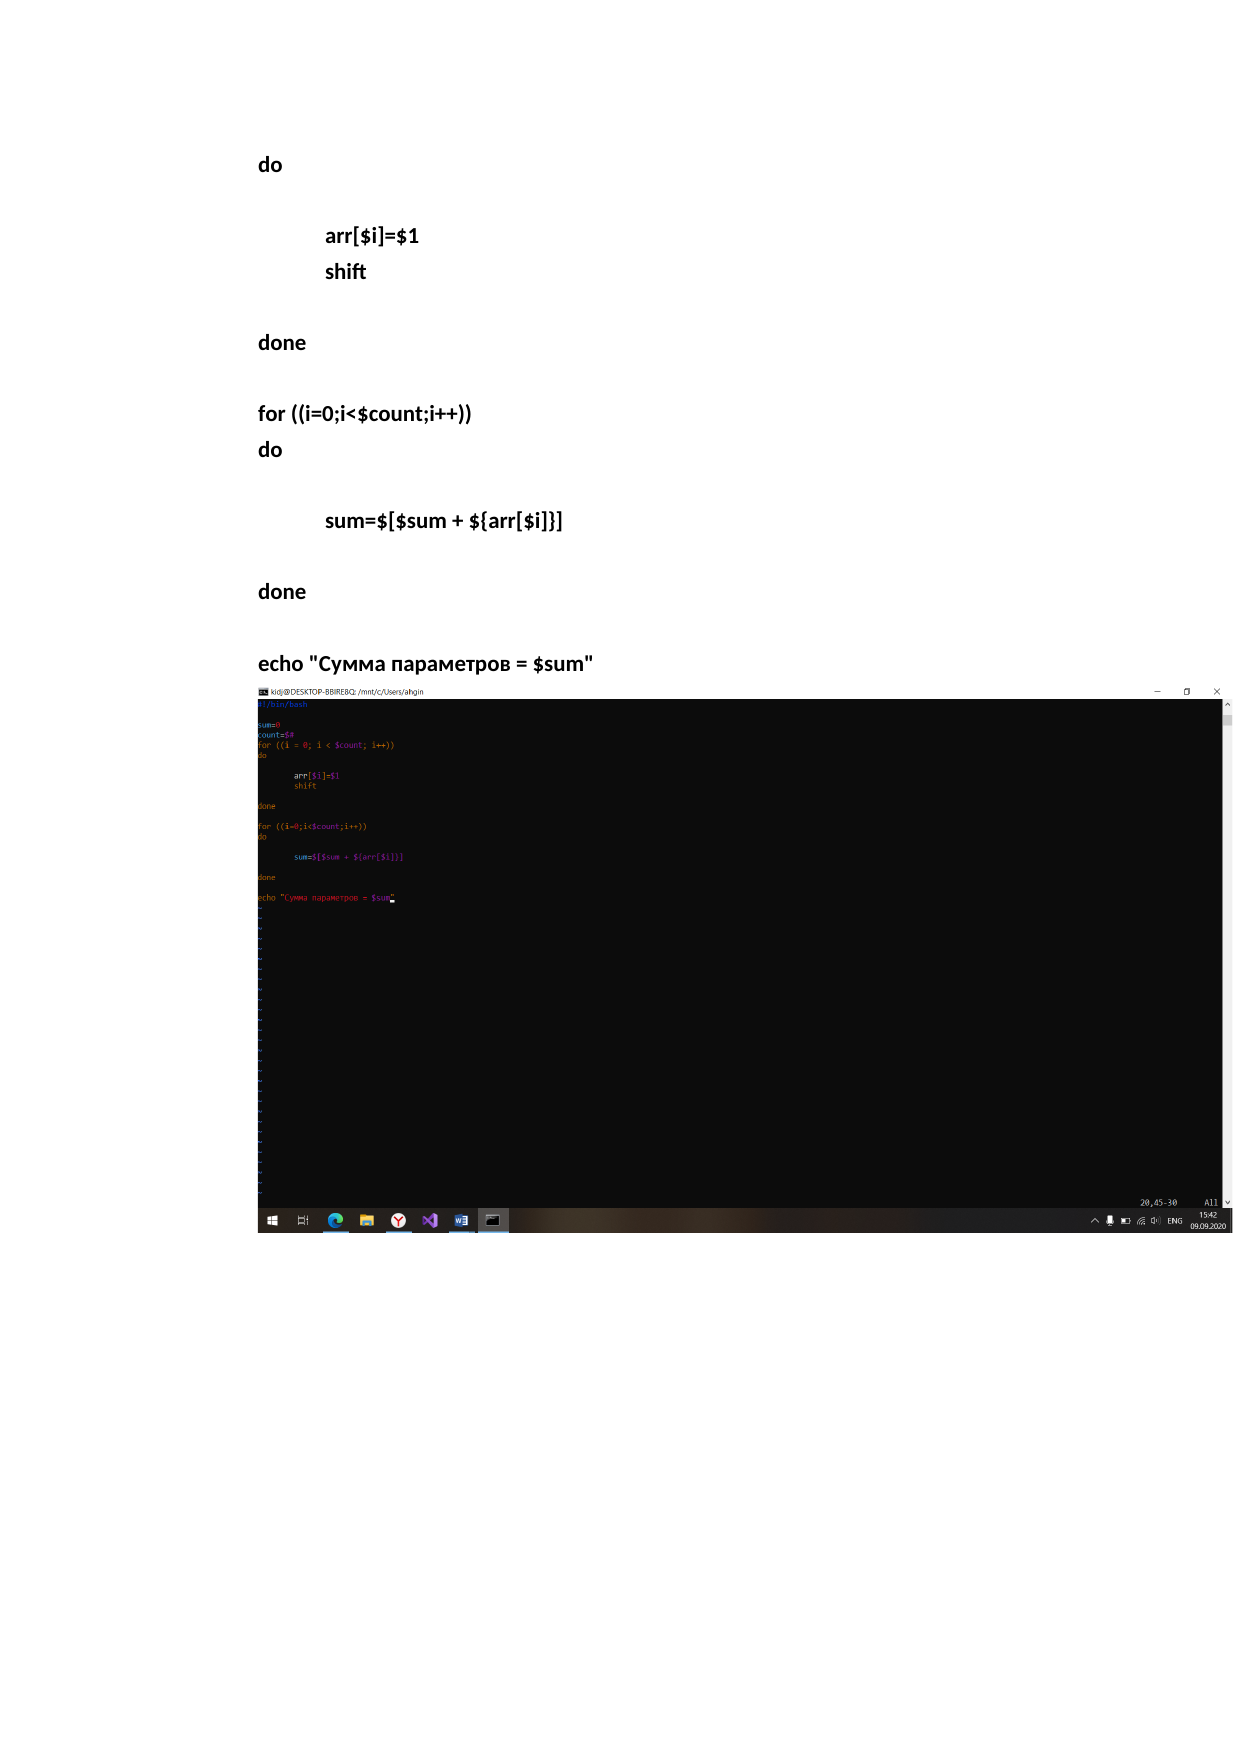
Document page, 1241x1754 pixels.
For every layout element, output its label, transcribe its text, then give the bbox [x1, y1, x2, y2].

text done [258, 577, 1152, 606]
text for ((i=0;i<$count;i++)) [258, 399, 1152, 427]
text do [258, 435, 1152, 463]
text arr[$i]=$1 [258, 221, 1152, 249]
text do [258, 150, 1152, 178]
picture [257, 684, 1233, 1233]
text shift [258, 257, 1152, 285]
text done [258, 328, 1152, 356]
text sum=$[$sum + ${arr[$i]}] [258, 506, 1152, 534]
text echo "Сумма параметров = $sum" [258, 649, 1152, 677]
